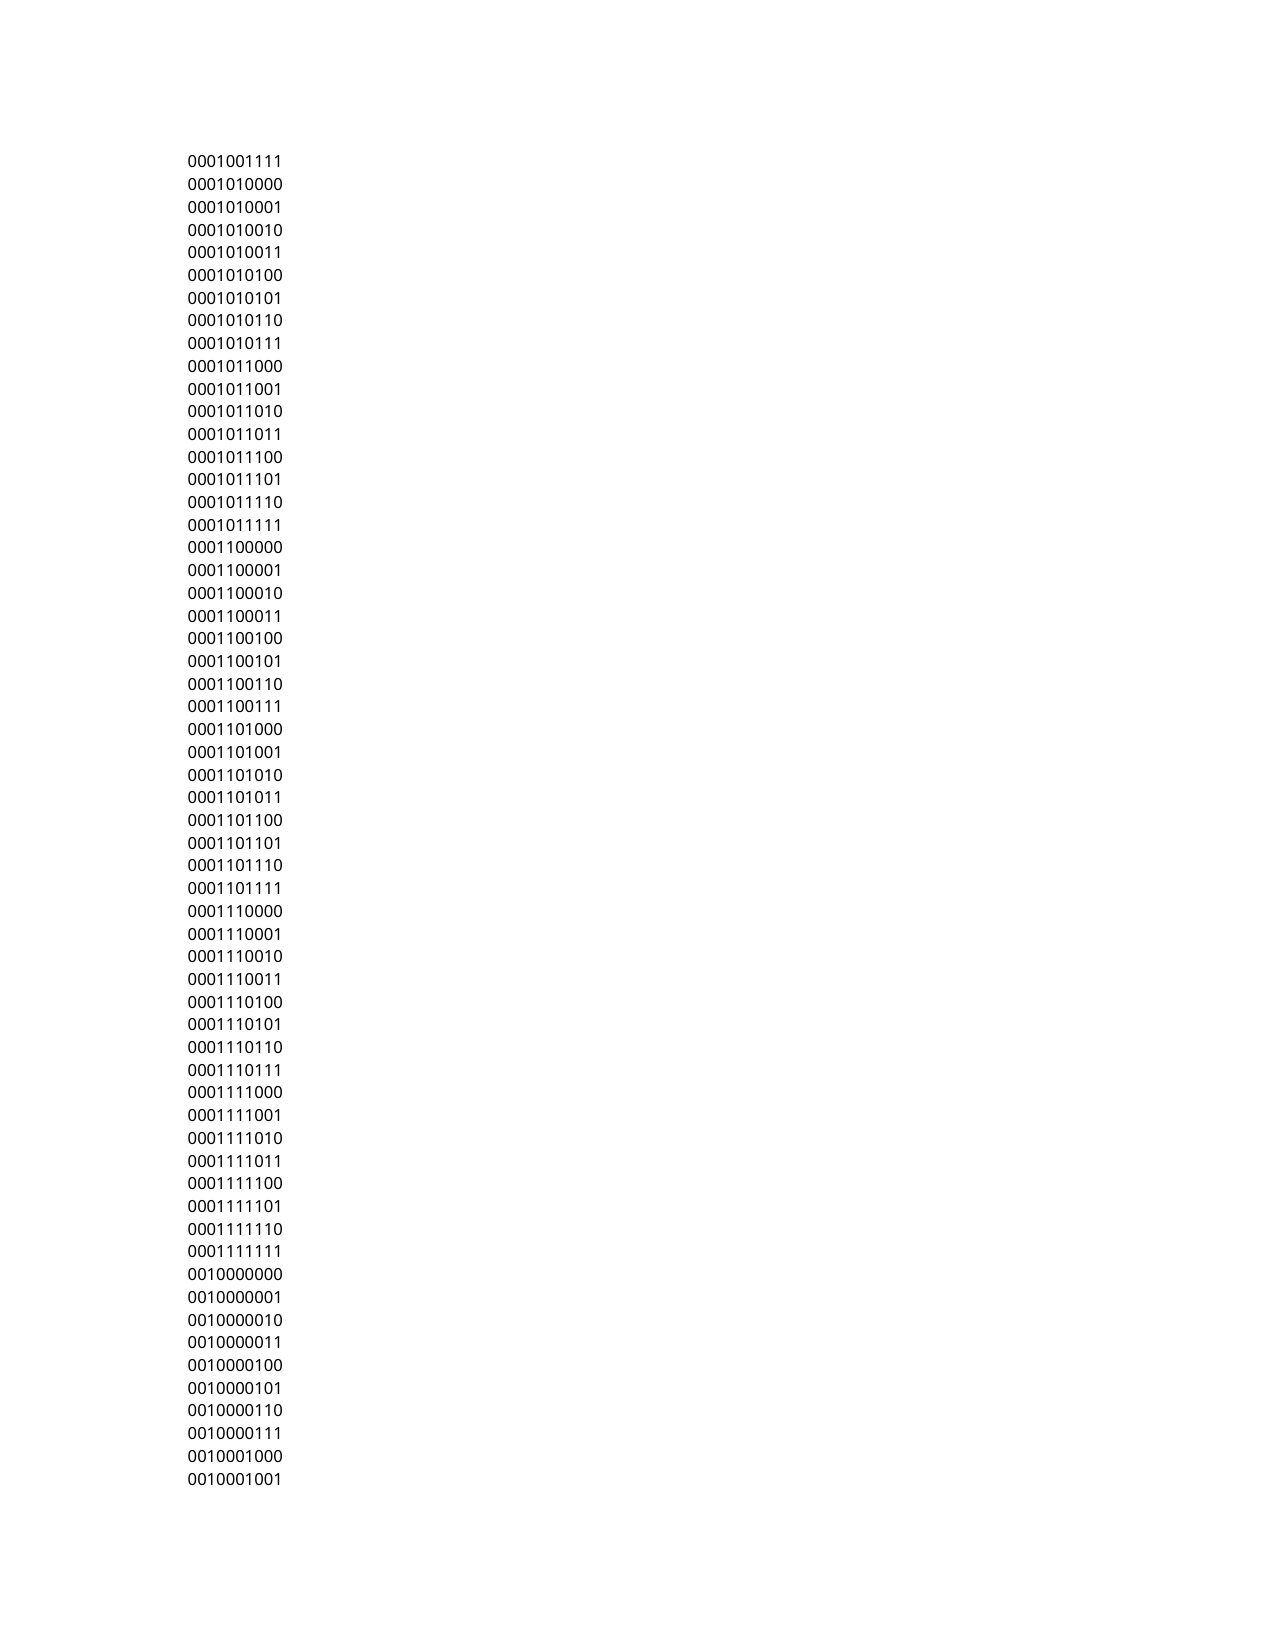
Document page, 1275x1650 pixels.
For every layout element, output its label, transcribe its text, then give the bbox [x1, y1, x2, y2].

text 0010000101 [187, 1376, 1087, 1399]
text 0010000011 [187, 1331, 1087, 1353]
text 0010000100 [187, 1353, 1087, 1376]
text 0001011001 [187, 377, 1087, 400]
text 0001010010 [187, 218, 1087, 241]
text 0001010001 [187, 195, 1087, 218]
text 0001101010 [187, 763, 1087, 786]
text 0001010100 [187, 263, 1087, 286]
text 0001101101 [187, 831, 1087, 854]
text 0001101100 [187, 808, 1087, 831]
text 0001101111 [187, 877, 1087, 899]
text 0001011011 [187, 422, 1087, 445]
text 0001101110 [187, 854, 1087, 877]
text 0001100011 [187, 604, 1087, 627]
text 0001110001 [187, 922, 1087, 945]
text 0001001111 [187, 150, 1087, 173]
text 0010001001 [187, 1467, 1087, 1490]
text 0001010000 [187, 173, 1087, 195]
text 0001110011 [187, 967, 1087, 990]
text 0001101000 [187, 718, 1087, 740]
text 0010000111 [187, 1422, 1087, 1444]
text 0001101011 [187, 786, 1087, 808]
text 0001110010 [187, 945, 1087, 967]
text 0001011010 [187, 400, 1087, 422]
text 0001010101 [187, 286, 1087, 309]
text 0001110110 [187, 1036, 1087, 1058]
text 0001010111 [187, 332, 1087, 354]
text 0001011110 [187, 491, 1087, 513]
text 0001011000 [187, 354, 1087, 377]
text 0001111101 [187, 1194, 1087, 1217]
text 0010000110 [187, 1399, 1087, 1422]
text 0001100110 [187, 672, 1087, 695]
text 0010001000 [187, 1444, 1087, 1467]
text 0010000010 [187, 1308, 1087, 1331]
text 0001101001 [187, 740, 1087, 763]
text 0001111010 [187, 1126, 1087, 1149]
text 0001110111 [187, 1058, 1087, 1081]
text 0001011111 [187, 513, 1087, 536]
text 0001111111 [187, 1240, 1087, 1263]
text 0001010011 [187, 241, 1087, 263]
text 0001100100 [187, 627, 1087, 649]
text 0001011100 [187, 445, 1087, 468]
text 0001111011 [187, 1149, 1087, 1172]
text 0001111001 [187, 1104, 1087, 1126]
text 0001100001 [187, 559, 1087, 581]
text 0001011101 [187, 468, 1087, 491]
text 0001100111 [187, 695, 1087, 718]
text 0001110100 [187, 990, 1087, 1013]
text 0001111110 [187, 1217, 1087, 1240]
text 0010000001 [187, 1285, 1087, 1308]
text 0010000000 [187, 1263, 1087, 1285]
text 0001110000 [187, 899, 1087, 922]
text 0001100101 [187, 649, 1087, 672]
text 0001111000 [187, 1081, 1087, 1104]
text 0001010110 [187, 309, 1087, 332]
text 0001110101 [187, 1013, 1087, 1036]
text 0001100010 [187, 581, 1087, 604]
text 0001100000 [187, 536, 1087, 559]
text 0001111100 [187, 1172, 1087, 1194]
